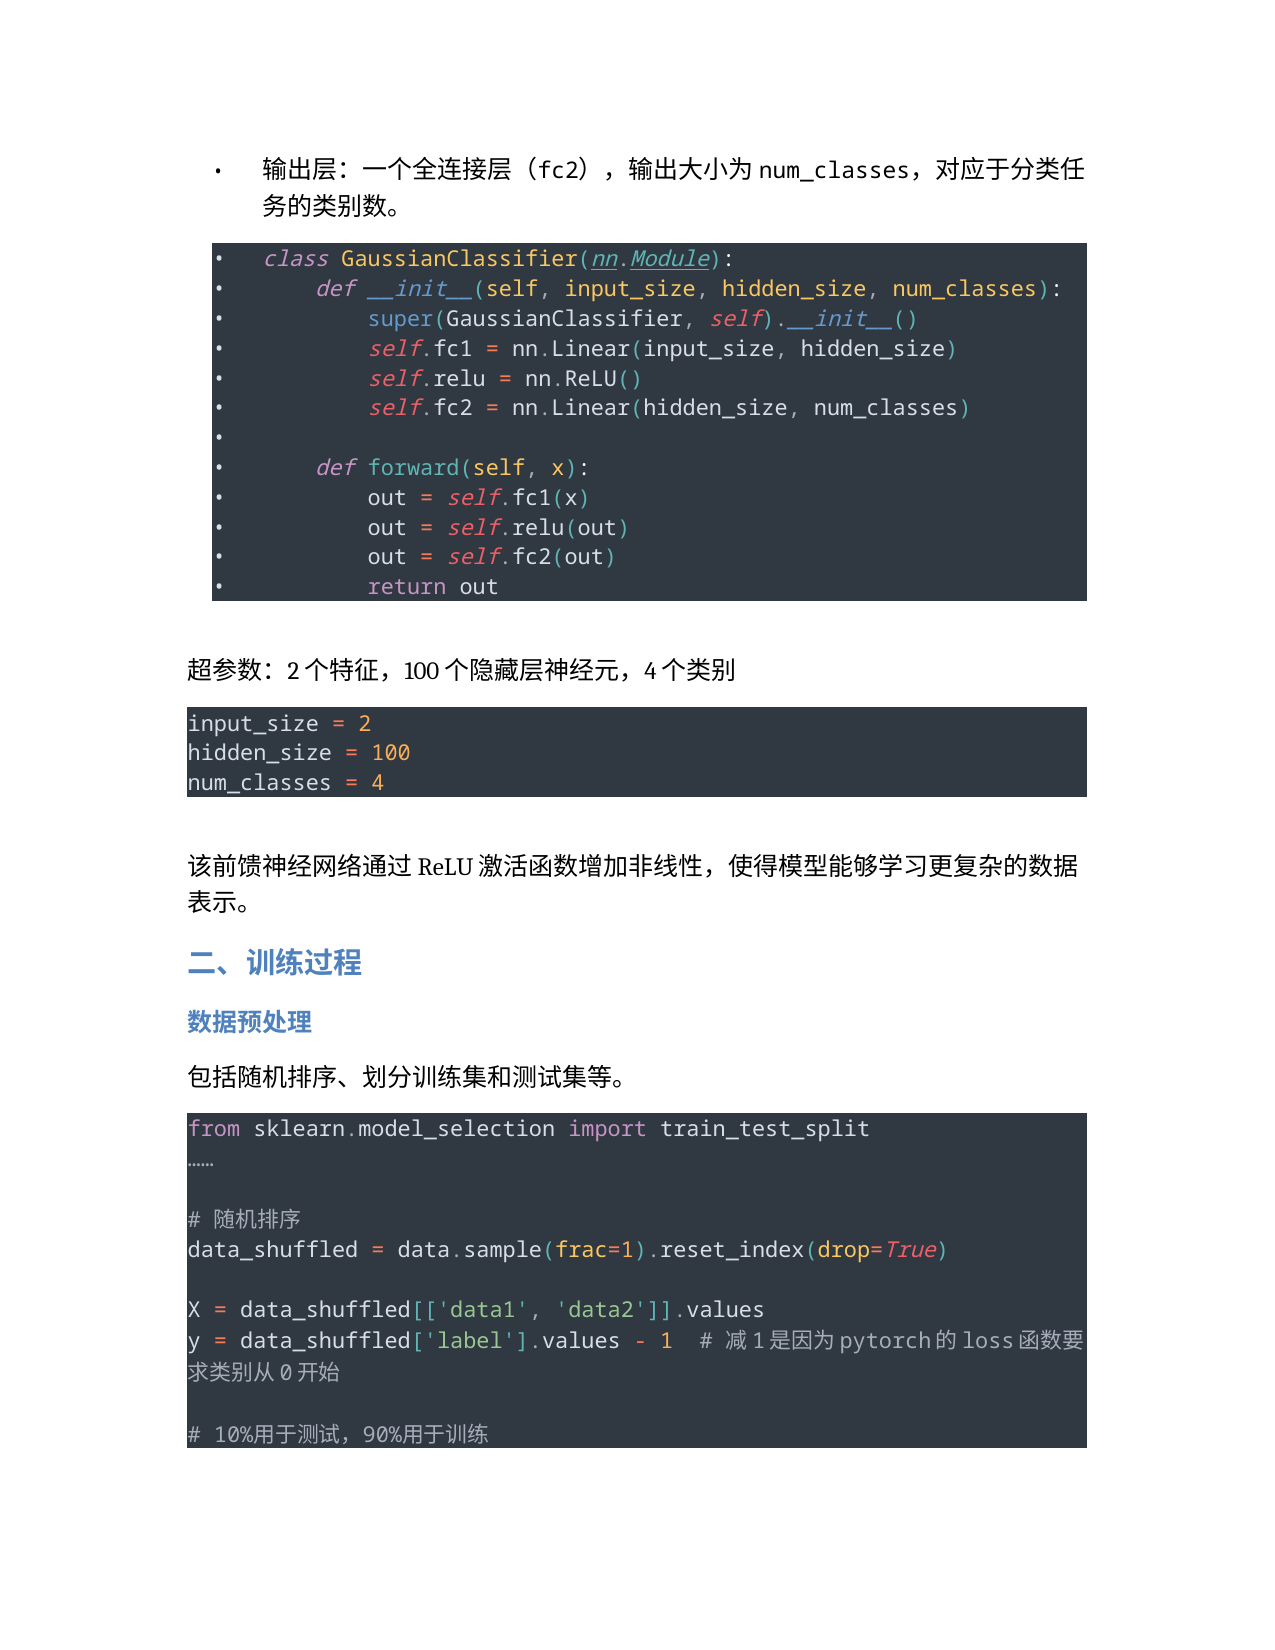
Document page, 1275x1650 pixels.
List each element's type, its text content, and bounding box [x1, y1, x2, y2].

text 包括随机排序、划分训练集和测试集等。 [187, 1058, 1087, 1094]
list super(GaussianClassifier, self).__init__() [212, 303, 1087, 333]
list self.fc2 = nn.Linear(hidden_size, num_classes) [212, 392, 1087, 422]
list class GaussianClassifier(nn.Module): [212, 243, 1087, 273]
list 输出层：一个全连接层（fc2），输出大小为num_classes，对应于分类任务的类别数。 [212, 150, 1087, 222]
text data_shuffled = data.sample(frac=1).reset_index(drop=True) [187, 1234, 1087, 1264]
text # 10%用于测试，90%用于训练 [187, 1417, 1087, 1448]
list out = self.relu(out) [212, 511, 1087, 541]
list self.fc1 = nn.Linear(input_size, hidden_size) [212, 333, 1087, 362]
text y = data_shuffled['label'].values - 1 # 减1是因为pytorch的loss函数要求类别从0开始 [187, 1323, 1087, 1387]
text hidden_size = 100 [187, 737, 1087, 767]
list return out [212, 571, 1087, 601]
text 超参数：2个特征，100个隐藏层神经元，4个类别 [187, 650, 1087, 687]
list self.relu = nn.ReLU() [212, 362, 1087, 392]
list def forward(self, x): [212, 452, 1087, 482]
text from sklearn.model_selection import train_test_split [187, 1113, 1087, 1143]
text # 随机排序 [187, 1202, 1087, 1234]
list def __init__(self, input_size, hidden_size, num_classes): [212, 273, 1087, 303]
text input_size = 2 [187, 707, 1087, 737]
subtitle 数据预处理 [187, 1003, 1087, 1039]
text …… [187, 1143, 1087, 1172]
list out = self.fc1(x) [212, 482, 1087, 511]
text 该前馈神经网络通过ReLU激活函数增加非线性，使得模型能够学习更复杂的数据表示。 [187, 846, 1087, 919]
text X = data_shuffled[['data1', 'data2']].values [187, 1294, 1087, 1323]
text num_classes = 4 [187, 767, 1087, 797]
list out = self.fc2(out) [212, 541, 1087, 571]
subtitle 二、训练过程 [187, 940, 1087, 982]
